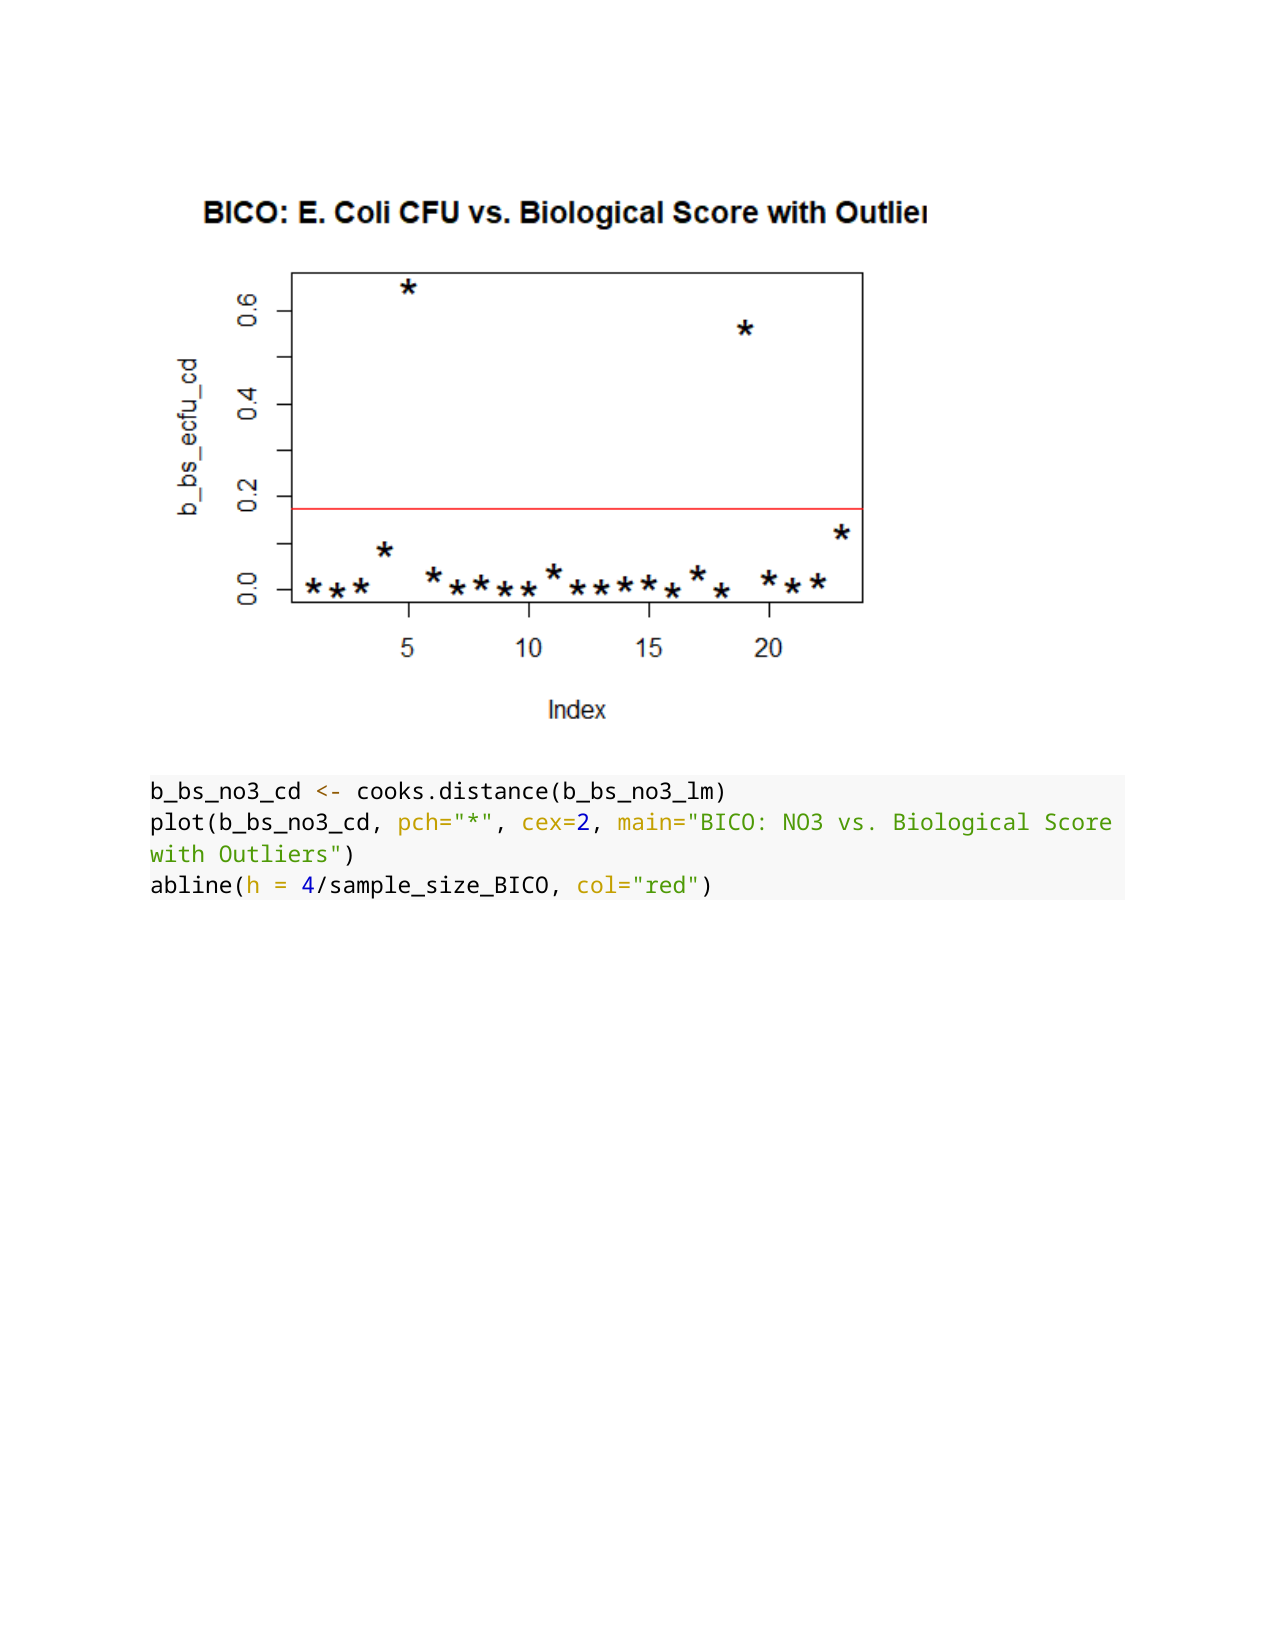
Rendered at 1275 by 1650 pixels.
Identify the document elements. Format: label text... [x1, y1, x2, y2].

picture [168, 150, 927, 757]
text b_bs_no3_cd <- cooks.distance(b_bs_no3_lm) plot(b_bs_no3_cd, pch="*", cex=2, main="BICO: NO3 vs. Biological Score with Outliers") abline(h = 4/sample_size_BICO, col="red") [356, 775, 1125, 900]
